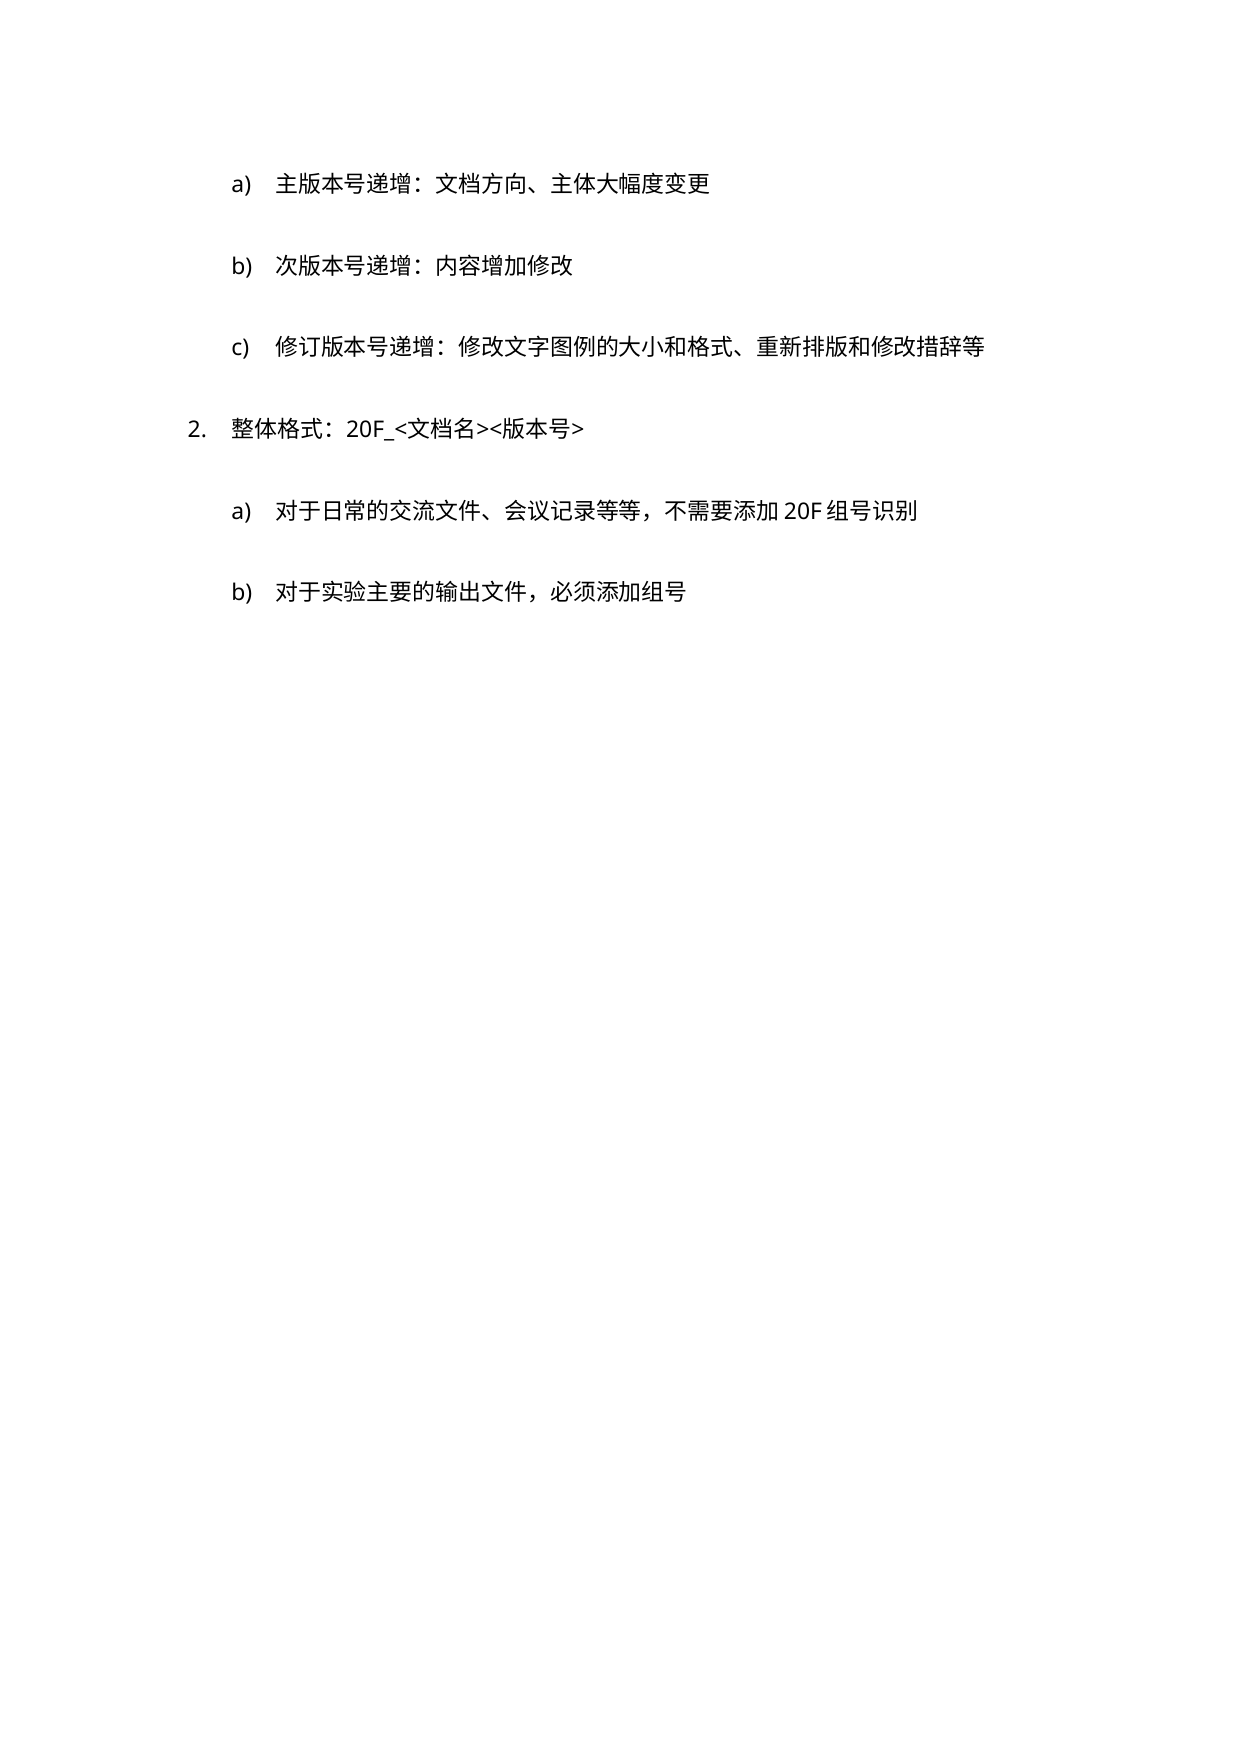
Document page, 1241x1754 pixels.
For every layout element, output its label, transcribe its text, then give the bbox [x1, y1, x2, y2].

list 整体格式：20F_<文档名><版本号> [187, 395, 1053, 460]
list 对于日常的交流文件、会议记录等等，不需要添加20F组号识别 [231, 477, 1053, 542]
list 主版本号递增：文档方向、主体大幅度变更 [231, 150, 1053, 215]
list 修订版本号递增：修改文字图例的大小和格式、重新排版和修改措辞等 [231, 313, 1053, 378]
list 次版本号递增：内容增加修改 [231, 232, 1053, 297]
list 对于实验主要的输出文件，必须添加组号 [231, 558, 1053, 623]
